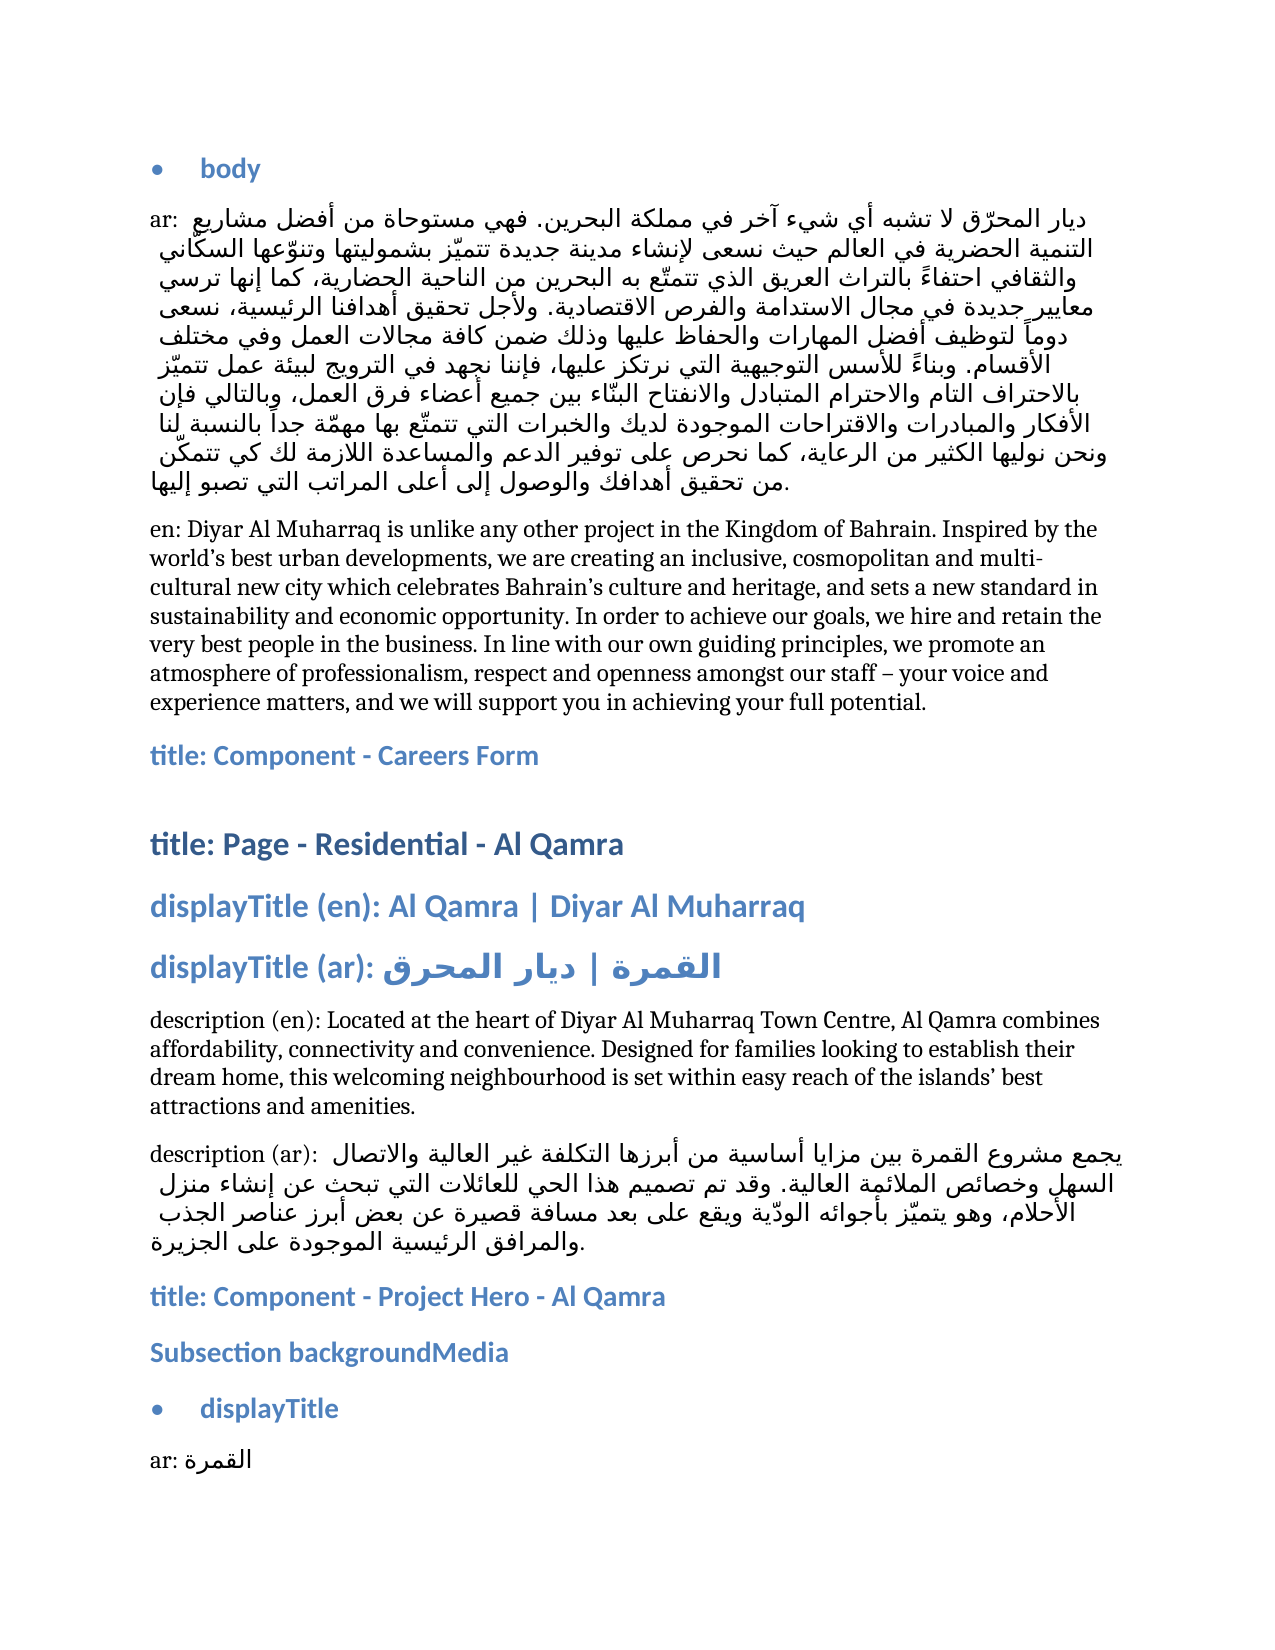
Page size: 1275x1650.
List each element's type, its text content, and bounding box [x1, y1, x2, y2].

text en: Diyar Al Muharraq is unlike any other project in the Kingdom of Bahrain. Inspired by the world’s best urban developments, we are creating an inclusive, cosmopolitan and multi-cultural new city which celebrates Bahrain’s culture and heritage, and sets a new standard in sustainability and economic opportunity. In order to achieve our goals, we hire and retain the very best people in the business. In line with our own guiding principles, we promote an atmosphere of professionalism, respect and openness amongst our staff – your voice and experience matters, and we will support you in achieving your full potential. [150, 515, 1125, 717]
subtitle title: Page - Residential - Al Qamra [150, 823, 1125, 864]
subtitle displayTitle (ar): القمرة | ديار المحرق [150, 946, 1125, 987]
text description (ar): يجمع مشروع القمرة بين مزايا أساسية من أبرزها التكلفة غير العالية والاتصال السهل وخصائص الملائمة العالية. وقد تم تصميم هذا الحي للعائلات التي تبحث عن إنشاء منزل الأحلام، وهو يتميّز بأجوائه الودّية ويقع على بعد مسافة قصيرة عن بعض أبرز عناصر الجذب والمرافق الرئيسية الموجودة على الجزيرة. [150, 1139, 1125, 1257]
subtitle Subsection backgroundMedia [150, 1334, 1125, 1370]
subtitle title: Component - Project Hero - Al Qamra [150, 1278, 1125, 1313]
subtitle displayTitle [150, 1391, 1125, 1426]
text ar: ديار المحرّق لا تشبه أي شيء آخر في مملكة البحرين. فهي مستوحاة من أفضل مشاريع التنمية الحضرية في العالم حيث نسعى لإنشاء مدينة جديدة تتميّز بشموليتها وتنوّعها السكّاني والثقافي احتفاءً بالتراث العريق الذي تتمتّع به البحرين من الناحية الحضارية، كما إنها ترسي معايير جديدة في مجال الاستدامة والفرص الاقتصادية. ولأجل تحقيق أهدافنا الرئيسية، نسعى دوماً لتوظيف أفضل المهارات والحفاظ عليها وذلك ضمن كافة مجالات العمل وفي مختلف الأقسام. وبناءً للأسس التوجيهية التي نرتكز عليها، فإننا نجهد في الترويج لبيئة عمل تتميّز بالاحتراف التام والاحترام المتبادل والانفتاح البنّاء بين جميع أعضاء فرق العمل، وبالتالي فإن الأفكار والمبادرات والاقتراحات الموجودة لديك والخبرات التي تتمتّع بها مهمّة جداً بالنسبة لنا ونحن نوليها الكثير من الرعاية، كما نحرص على توفير الدعم والمساعدة اللازمة لك كي تتمكّن من تحقيق أهدافك والوصول إلى أعلى المراتب التي تصبو إليها. [150, 204, 1125, 497]
subtitle title: Component - Careers Form [150, 737, 1125, 773]
text description (en): Located at the heart of Diyar Al Muharraq Town Centre, Al Qamra combines affordability, connectivity and convenience. Designed for families looking to establish their dream home, this welcoming neighbourhood is set within easy reach of the islands’ best attractions and amenities. [150, 1006, 1125, 1121]
subtitle displayTitle (en): Al Qamra | Diyar Al Muharraq [150, 885, 1125, 925]
subtitle body [150, 150, 1125, 186]
text ar: القمرة [150, 1445, 1125, 1474]
